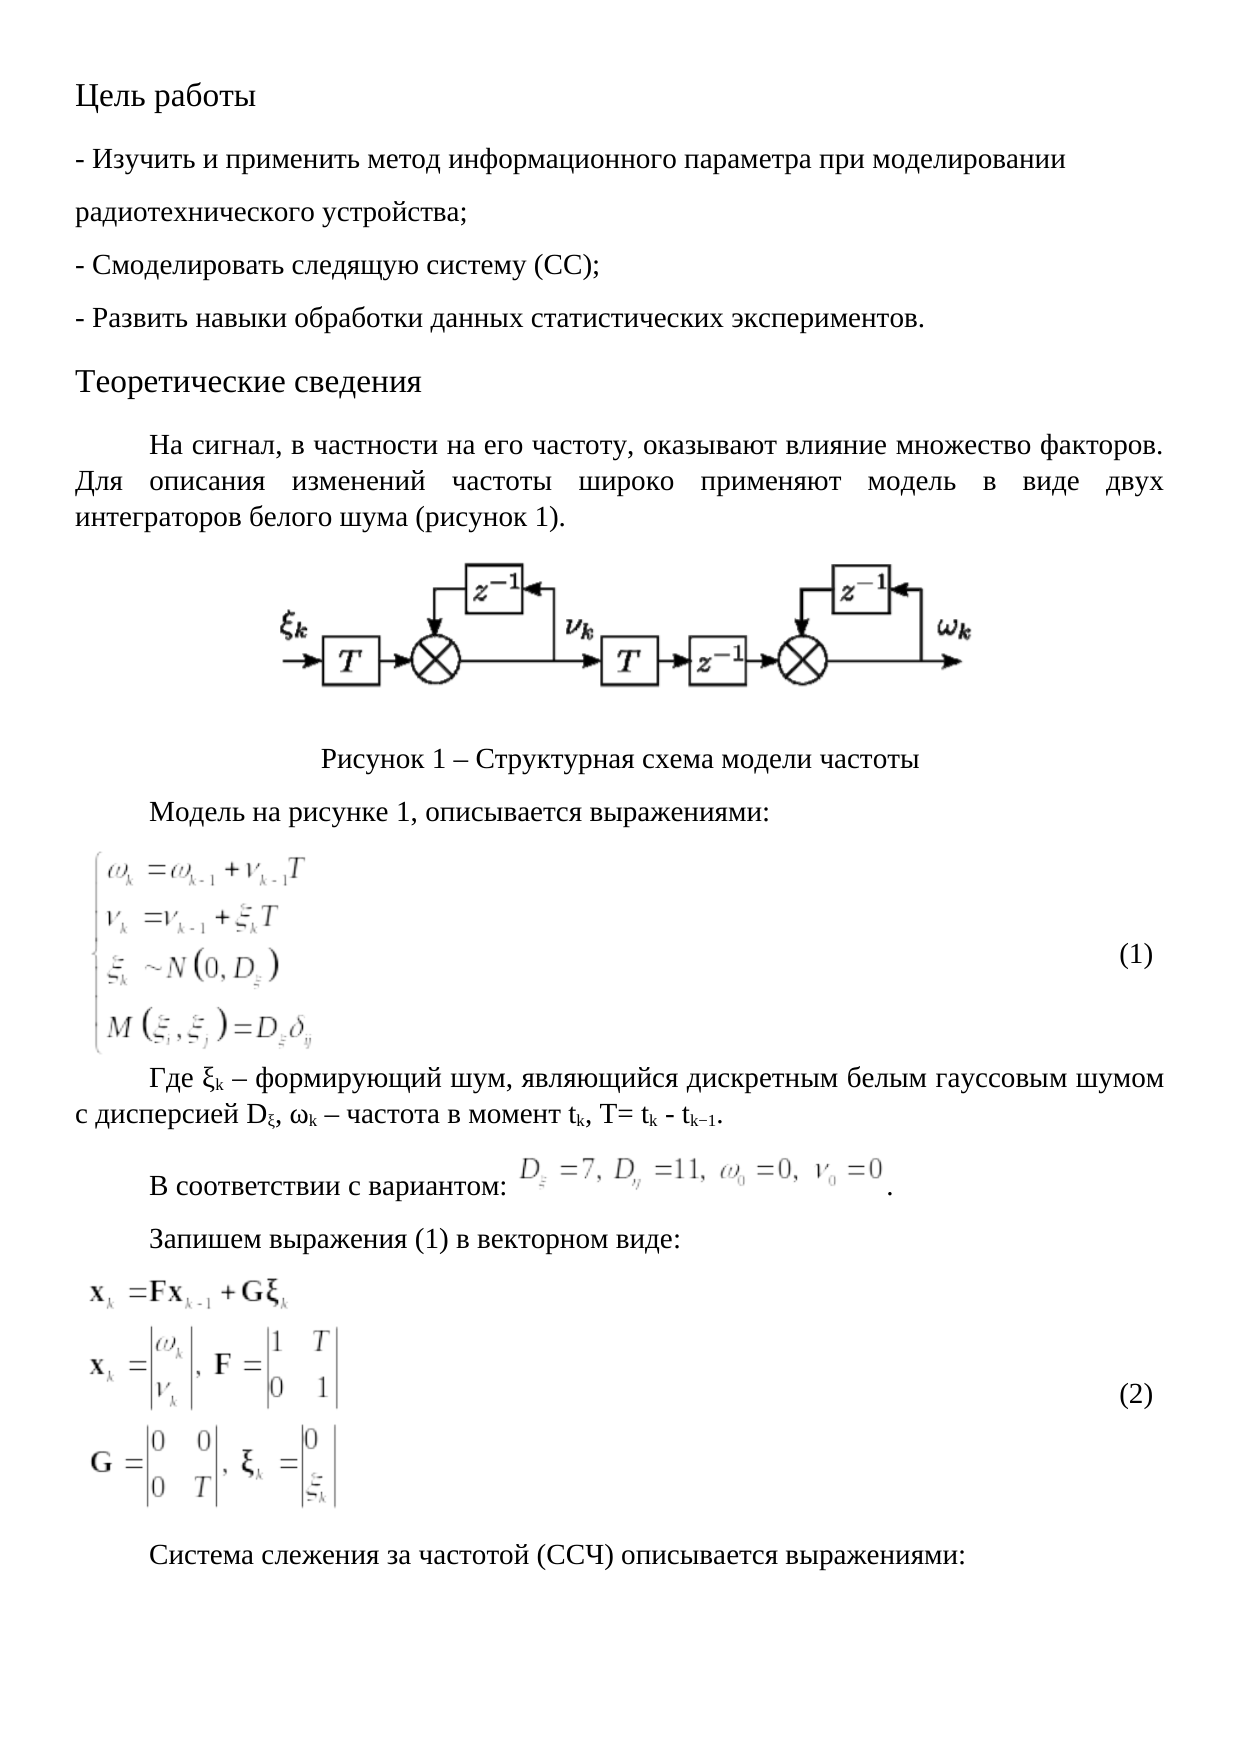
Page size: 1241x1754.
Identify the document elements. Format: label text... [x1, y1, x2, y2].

text - Смоделировать следящую систему (СС); [75, 247, 1165, 281]
text Модель на рисунке 1, описывается выражениями: [75, 794, 1165, 827]
text радиотехнического устройства; [75, 194, 1165, 228]
table_header [75, 846, 619, 1060]
text В соответствии с вариантом: . [75, 1149, 1165, 1202]
text Система слежения за частотой (ССЧ) описывается выражениями: [75, 1537, 1165, 1571]
table_header [75, 1274, 619, 1512]
text - Изучить и применить метод информационного параметра при моделировании [75, 141, 1165, 175]
text - Развить навыки обработки данных статистических экспериментов. [75, 300, 1165, 333]
table_header (2) [620, 1274, 1164, 1512]
table_header (1) [620, 846, 1164, 1060]
picture [262, 552, 978, 722]
subtitle Теоретические сведения [75, 361, 1165, 399]
text Где ξk – формирующий шум, являющийся дискретным белым гауссовым шумом с дисперсией Dξ, ωk – частота в момент tk, T= tk - tk−1. [75, 1060, 1165, 1130]
text Рисунок 1 – Структурная схема модели частоты [75, 741, 1165, 774]
text На сигнал, в частности на его частоту, оказывают влияние множество факторов. Для описания изменений частоты широко применяют модель в виде двух интеграторов белого шума (рисунок 1). [75, 427, 1165, 533]
subtitle Цель работы [75, 75, 1165, 113]
text Запишем выражения (1) в векторном виде: [75, 1221, 1165, 1254]
